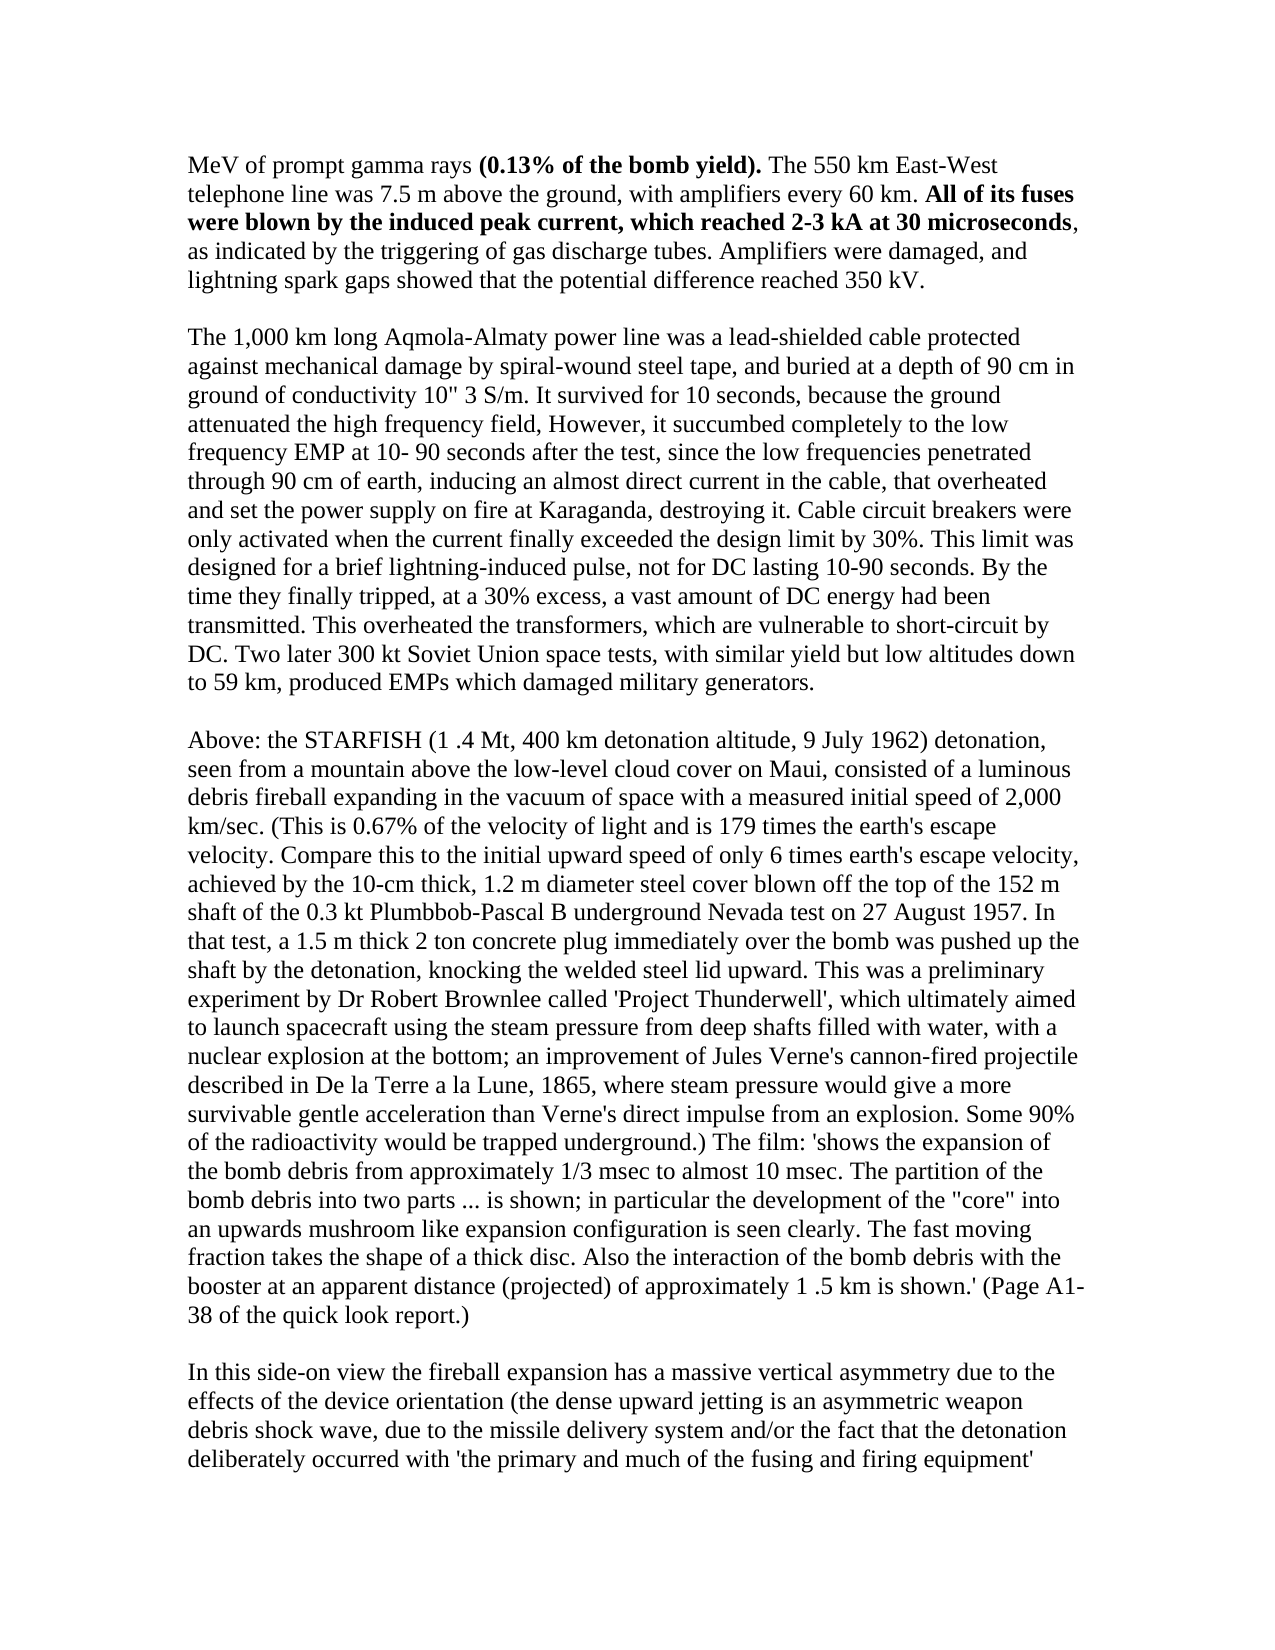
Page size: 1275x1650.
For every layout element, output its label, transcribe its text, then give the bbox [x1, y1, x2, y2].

text Above: the STARFISH (1 .4 Mt, 400 km detonation altitude, 9 July 1962) detonation, seen from a mountain above the low-level cloud cover on Maui, consisted of a luminous debris fireball expanding in the vacuum of space with a measured initial speed of 2,000 km/sec. (This is 0.67% of the velocity of light and is 179 times the earth's escape velocity. Compare this to the initial upward speed of only 6 times earth's escape velocity, achieved by the 10-cm thick, 1.2 m diameter steel cover blown off the top of the 152 m shaft of the 0.3 kt Plumbbob-Pascal B underground Nevada test on 27 August 1957. In that test, a 1.5 m thick 2 ton concrete plug immediately over the bomb was pushed up the shaft by the detonation, knocking the welded steel lid upward. This was a preliminary [187, 725, 1087, 984]
text The 1,000 km long Aqmola-Almaty power line was a lead-shielded cable protected against mechanical damage by spiral-wound steel tape, and buried at a depth of 90 cm in ground of conductivity 10" 3 S/m. It survived for 10 seconds, because the ground attenuated the high frequency field, However, it succumbed completely to the low frequency EMP at 10- 90 seconds after the test, since the low frequencies penetrated through 90 cm of earth, inducing an almost direct current in the cable, that overheated and set the power supply on fire at Karaganda, destroying it. Cable circuit breakers were only activated when the current finally exceeded the design limit by 30%. This limit was designed for a brief lightning-induced pulse, not for DC lasting 10-90 seconds. By the time they finally tripped, at a 30% excess, a vast amount of DC energy had been transmitted. This overheated the transformers, which are vulnerable to short-circuit by DC. Two later 300 kt Soviet Union space tests, with similar yield but low altitudes down to 59 km, produced EMPs which damaged military generators. [187, 322, 1087, 696]
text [187, 150, 1087, 294]
text experiment by Dr Robert Brownlee called 'Project Thunderwell', which ultimately aimed to launch spacecraft using the steam pressure from deep shafts filled with water, with a nuclear explosion at the bottom; an improvement of Jules Verne's cannon-fired projectile described in De la Terre a la Lune, 1865, where steam pressure would give a more survivable gentle acceleration than Verne's direct impulse from an explosion. Some 90% of the radioactivity would be trapped underground.) The film: 'shows the expansion of the bomb debris from approximately 1/3 msec to almost 10 msec. The partition of the bomb debris into two parts ... is shown; in particular the development of the "core" into an upwards mushroom like expansion configuration is seen clearly. The fast moving fraction takes the shape of a thick disc. Also the interaction of the bomb debris with the booster at an apparent distance (projected) of approximately 1 .5 km is shown.' (Page A1-38 of the quick look report.) [187, 984, 1087, 1329]
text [187, 1357, 1087, 1472]
